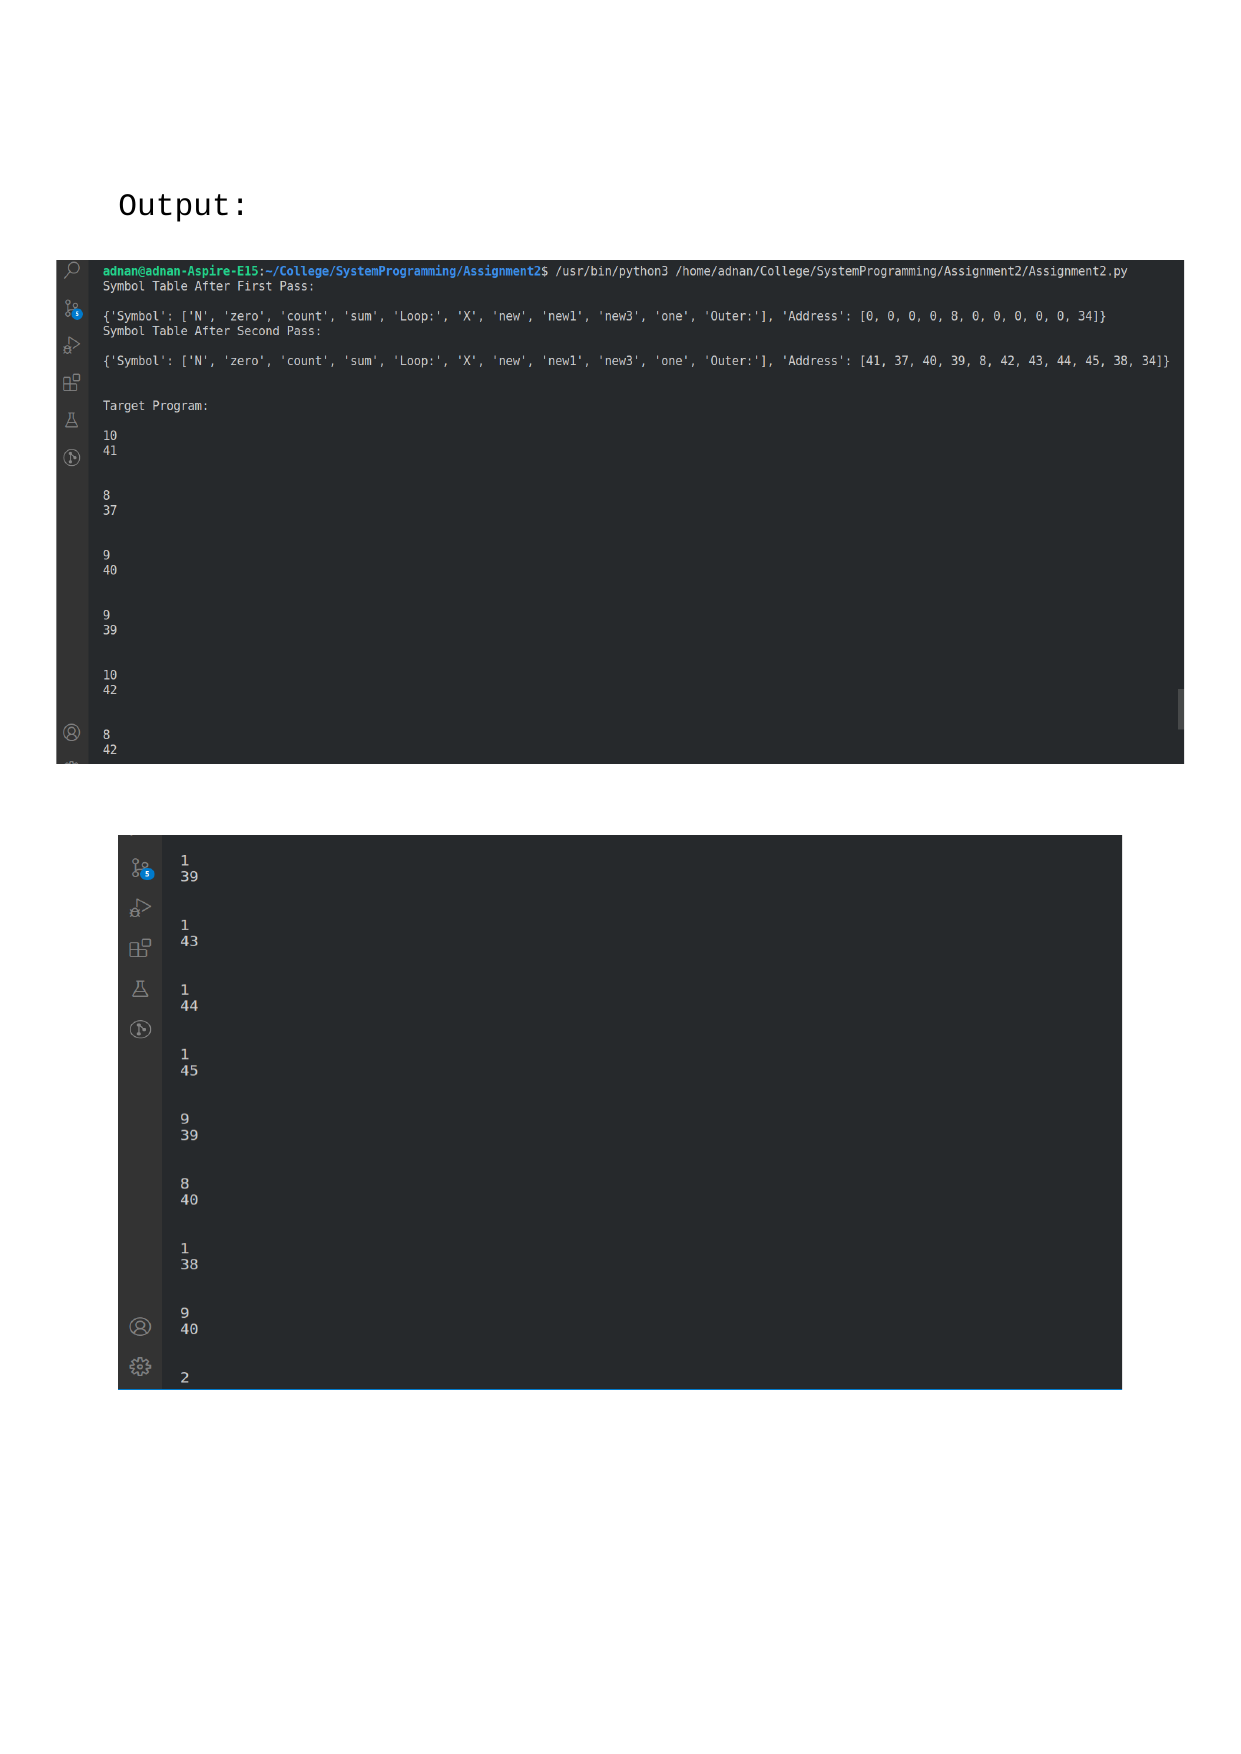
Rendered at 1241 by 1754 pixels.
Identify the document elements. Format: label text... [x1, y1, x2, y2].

picture [56, 260, 1185, 764]
picture [118, 835, 1123, 1390]
text Output: [118, 189, 1122, 224]
